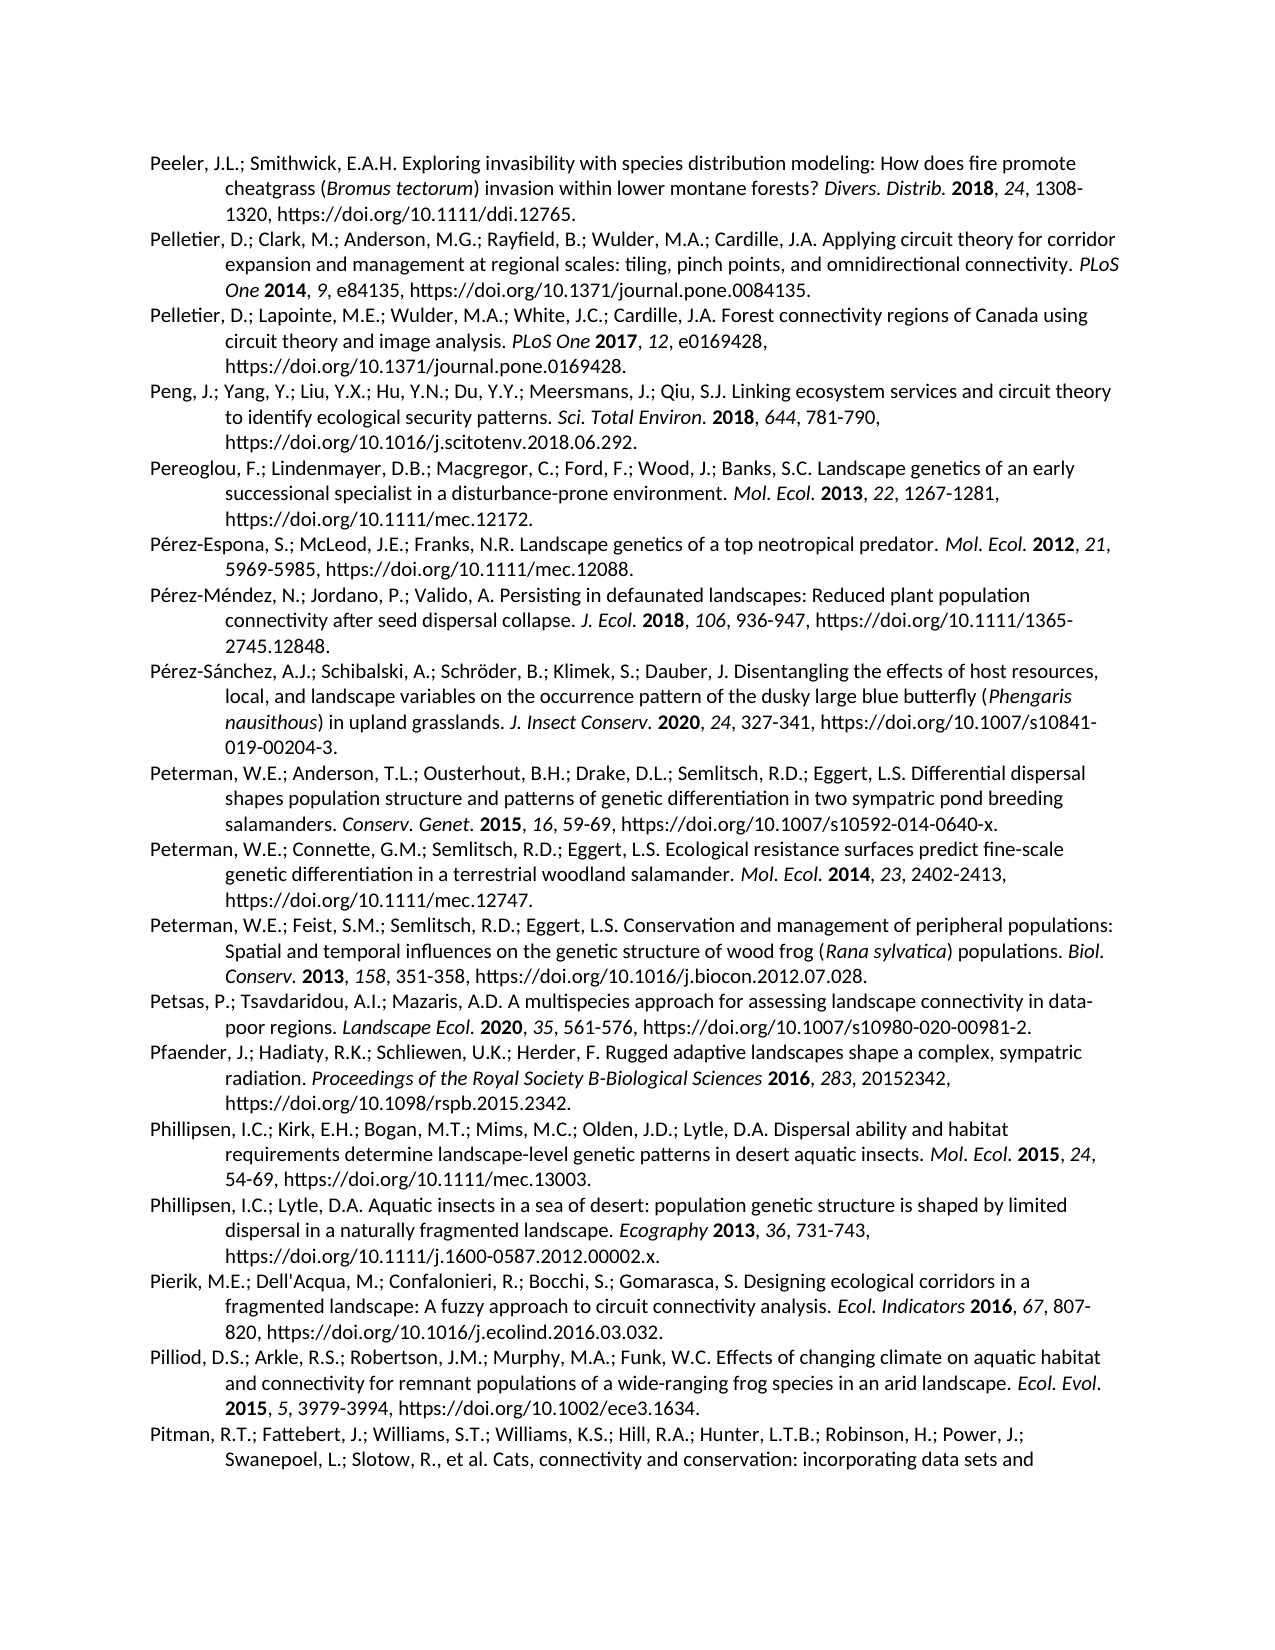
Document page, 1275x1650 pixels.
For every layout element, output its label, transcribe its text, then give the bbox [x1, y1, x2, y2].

text Pelletier, D.; Clark, M.; Anderson, M.G.; Rayfield, B.; Wulder, M.A.; Cardille, J.A. Applying circuit theory for corridor expansion and management at regional scales: tiling, pinch points, and omnidirectional connectivity. PLoS One 2014, 9, e84135, https://doi.org/10.1371/journal.pone.0084135. [150, 226, 1125, 302]
text Pilliod, D.S.; Arkle, R.S.; Robertson, J.M.; Murphy, M.A.; Funk, W.C. Effects of changing climate on aquatic habitat and connectivity for remnant populations of a wide-ranging frog species in an arid landscape. Ecol. Evol. 2015, 5, 3979-3994, https://doi.org/10.1002/ece3.1634. [150, 1344, 1125, 1421]
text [150, 1421, 1125, 1472]
text Petsas, P.; Tsavdaridou, A.I.; Mazaris, A.D. A multispecies approach for assessing landscape connectivity in data-poor regions. Landscape Ecol. 2020, 35, 561-576, https://doi.org/10.1007/s10980-020-00981-2. [150, 989, 1125, 1039]
text Peterman, W.E.; Connette, G.M.; Semlitsch, R.D.; Eggert, L.S. Ecological resistance surfaces predict fine-scale genetic differentiation in a terrestrial woodland salamander. Mol. Ecol. 2014, 23, 2402-2413, https://doi.org/10.1111/mec.12747. [150, 836, 1125, 912]
text Pierik, M.E.; Dell'Acqua, M.; Confalonieri, R.; Bocchi, S.; Gomarasca, S. Designing ecological corridors in a fragmented landscape: A fuzzy approach to circuit connectivity analysis. Ecol. Indicators 2016, 67, 807-820, https://doi.org/10.1016/j.ecolind.2016.03.032. [150, 1268, 1125, 1344]
text Peng, J.; Yang, Y.; Liu, Y.X.; Hu, Y.N.; Du, Y.Y.; Meersmans, J.; Qiu, S.J. Linking ecosystem services and circuit theory to identify ecological security patterns. Sci. Total Environ. 2018, 644, 781-790, https://doi.org/10.1016/j.scitotenv.2018.06.292. [150, 379, 1125, 455]
text Pfaender, J.; Hadiaty, R.K.; Schliewen, U.K.; Herder, F. Rugged adaptive landscapes shape a complex, sympatric radiation. Proceedings of the Royal Society B-Biological Sciences 2016, 283, 20152342, https://doi.org/10.1098/rspb.2015.2342. [150, 1039, 1125, 1116]
text Pérez-Sánchez, A.J.; Schibalski, A.; Schröder, B.; Klimek, S.; Dauber, J. Disentangling the effects of host resources, local, and landscape variables on the occurrence pattern of the dusky large blue butterfly (Phengaris nausithous) in upland grasslands. J. Insect Conserv. 2020, 24, 327-341, https://doi.org/10.1007/s10841-019-00204-3. [150, 658, 1125, 760]
text Pereoglou, F.; Lindenmayer, D.B.; Macgregor, C.; Ford, F.; Wood, J.; Banks, S.C. Landscape genetics of an early successional specialist in a disturbance-prone environment. Mol. Ecol. 2013, 22, 1267-1281, https://doi.org/10.1111/mec.12172. [150, 455, 1125, 531]
text Pelletier, D.; Lapointe, M.E.; Wulder, M.A.; White, J.C.; Cardille, J.A. Forest connectivity regions of Canada using circuit theory and image analysis. PLoS One 2017, 12, e0169428, https://doi.org/10.1371/journal.pone.0169428. [150, 302, 1125, 379]
text Peeler, J.L.; Smithwick, E.A.H. Exploring invasibility with species distribution modeling: How does fire promote cheatgrass (Bromus tectorum) invasion within lower montane forests? Divers. Distrib. 2018, 24, 1308-1320, https://doi.org/10.1111/ddi.12765. [150, 150, 1125, 226]
text Phillipsen, I.C.; Kirk, E.H.; Bogan, M.T.; Mims, M.C.; Olden, J.D.; Lytle, D.A. Dispersal ability and habitat requirements determine landscape-level genetic patterns in desert aquatic insects. Mol. Ecol. 2015, 24, 54-69, https://doi.org/10.1111/mec.13003. [150, 1116, 1125, 1192]
text Peterman, W.E.; Anderson, T.L.; Ousterhout, B.H.; Drake, D.L.; Semlitsch, R.D.; Eggert, L.S. Differential dispersal shapes population structure and patterns of genetic differentiation in two sympatric pond breeding salamanders. Conserv. Genet. 2015, 16, 59-69, https://doi.org/10.1007/s10592-014-0640-x. [150, 760, 1125, 836]
text Phillipsen, I.C.; Lytle, D.A. Aquatic insects in a sea of desert: population genetic structure is shaped by limited dispersal in a naturally fragmented landscape. Ecography 2013, 36, 731-743, https://doi.org/10.1111/j.1600-0587.2012.00002.x. [150, 1192, 1125, 1268]
text Pérez-Espona, S.; McLeod, J.E.; Franks, N.R. Landscape genetics of a top neotropical predator. Mol. Ecol. 2012, 21, 5969-5985, https://doi.org/10.1111/mec.12088. [150, 531, 1125, 582]
text Peterman, W.E.; Feist, S.M.; Semlitsch, R.D.; Eggert, L.S. Conservation and management of peripheral populations: Spatial and temporal influences on the genetic structure of wood frog (Rana sylvatica) populations. Biol. Conserv. 2013, 158, 351-358, https://doi.org/10.1016/j.biocon.2012.07.028. [150, 912, 1125, 989]
text Pérez-Méndez, N.; Jordano, P.; Valido, A. Persisting in defaunated landscapes: Reduced plant population connectivity after seed dispersal collapse. J. Ecol. 2018, 106, 936-947, https://doi.org/10.1111/1365-2745.12848. [150, 582, 1125, 658]
